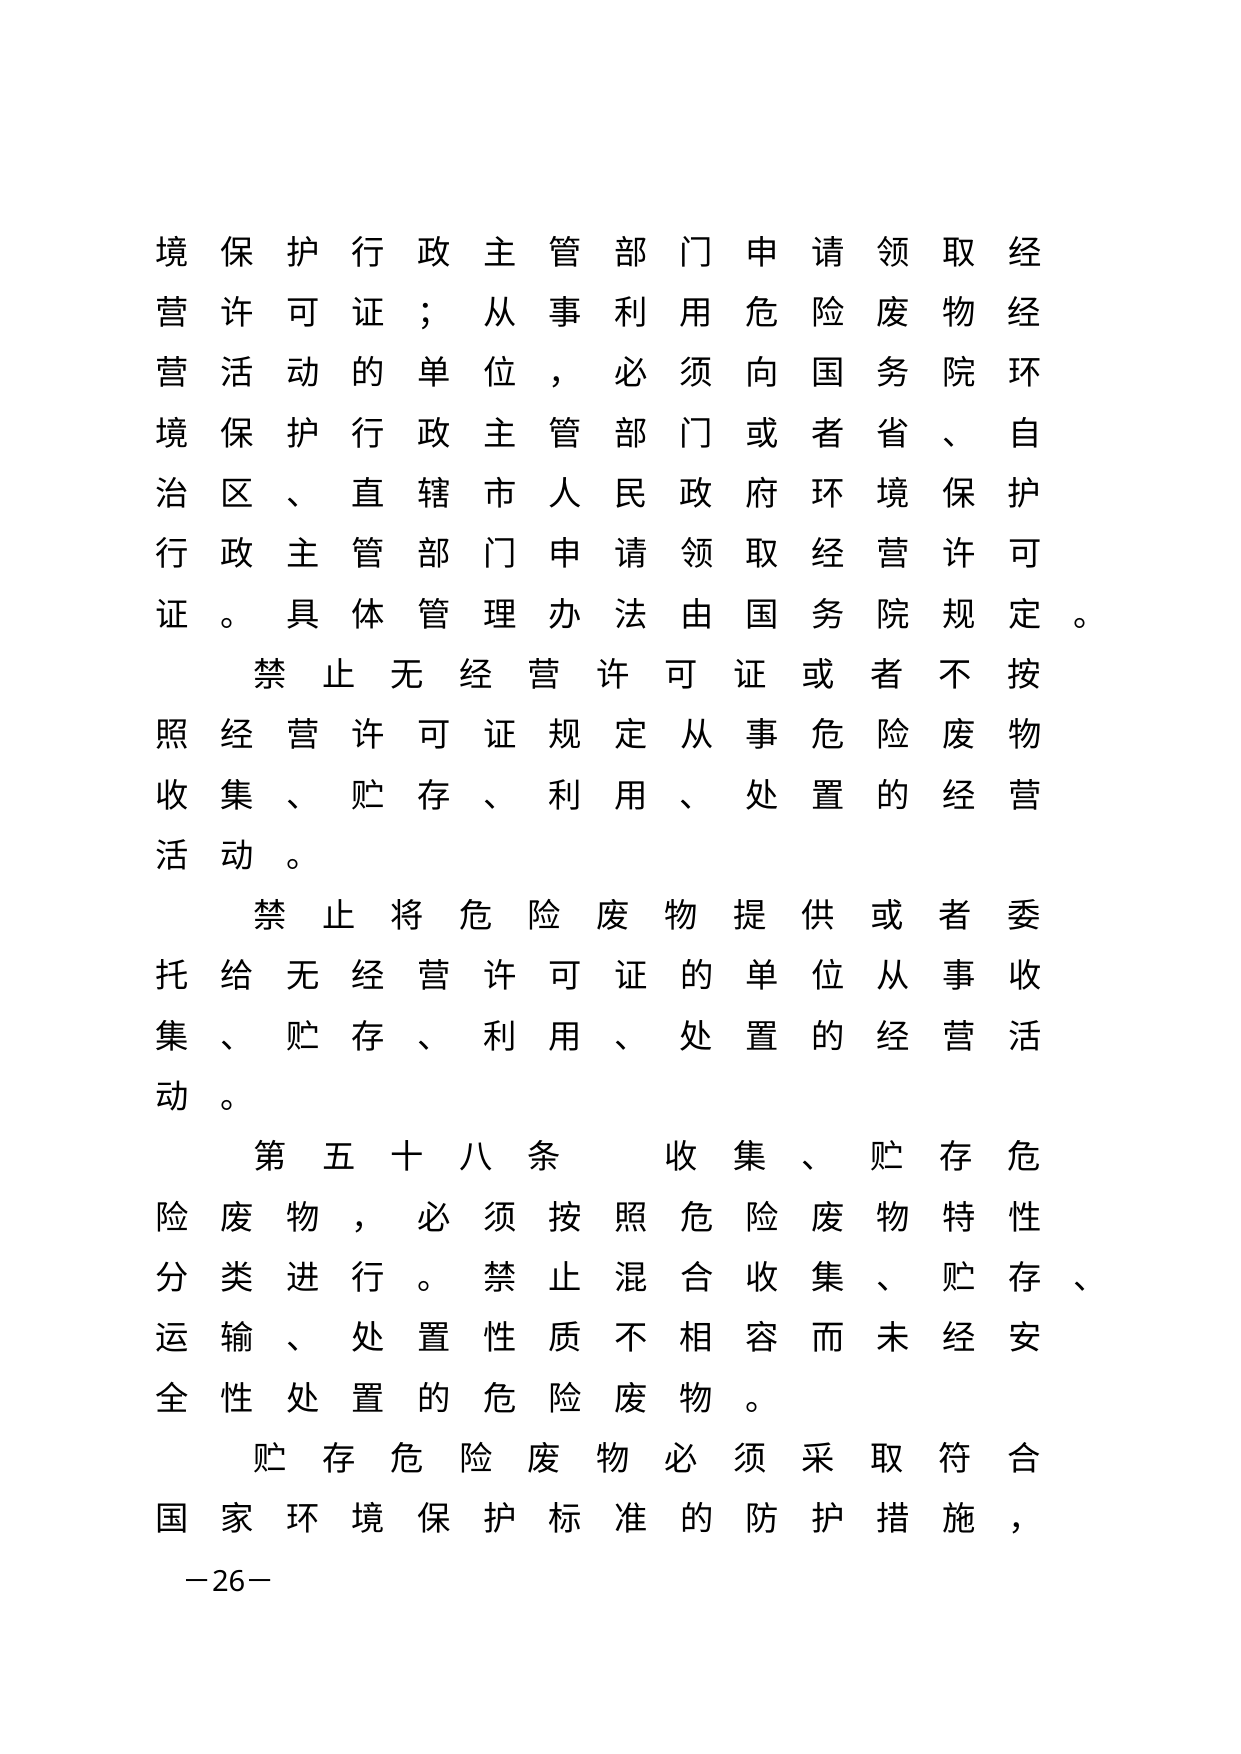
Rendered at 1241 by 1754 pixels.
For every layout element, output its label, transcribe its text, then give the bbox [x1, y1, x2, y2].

text 第五十八条 收集、贮存危险废物，必须按照危险废物特性分类进行。禁止混合收集、贮存、运输、处置性质不相容而未经安全性处置的危险废物。 [155, 1124, 1073, 1426]
text 第五十七条 从事收集、贮存、处置危险废物经营活动的单位，必须向县级以上人民政府环境保护行政主管部门申请领取经营许可证；从事利用危险废物经营活动的单位，必须向国务院环境保护行政主管部门或者省、自治区、直辖市人民政府环境保护行政主管部门申请领取经营许可证。具体管理办法由国务院规定。 [155, 219, 1073, 642]
text 禁止将危险废物提供或者委托给无经营许可证的单位从事收集、贮存、利用、处置的经营活动。 [155, 883, 1073, 1124]
text 禁止无经营许可证或者不按照经营许可证规定从事危险废物收集、贮存、利用、处置的经营活动。 [155, 642, 1073, 883]
text 贮存危险废物必须采取符合国家环境保护标准的防护措施，并不得超过一年；确需延长期限的，必须报经原批准经营许可证的环境保护行政主管部门批准；法律、行政法规另有规定的除外。 [155, 1426, 1073, 1546]
